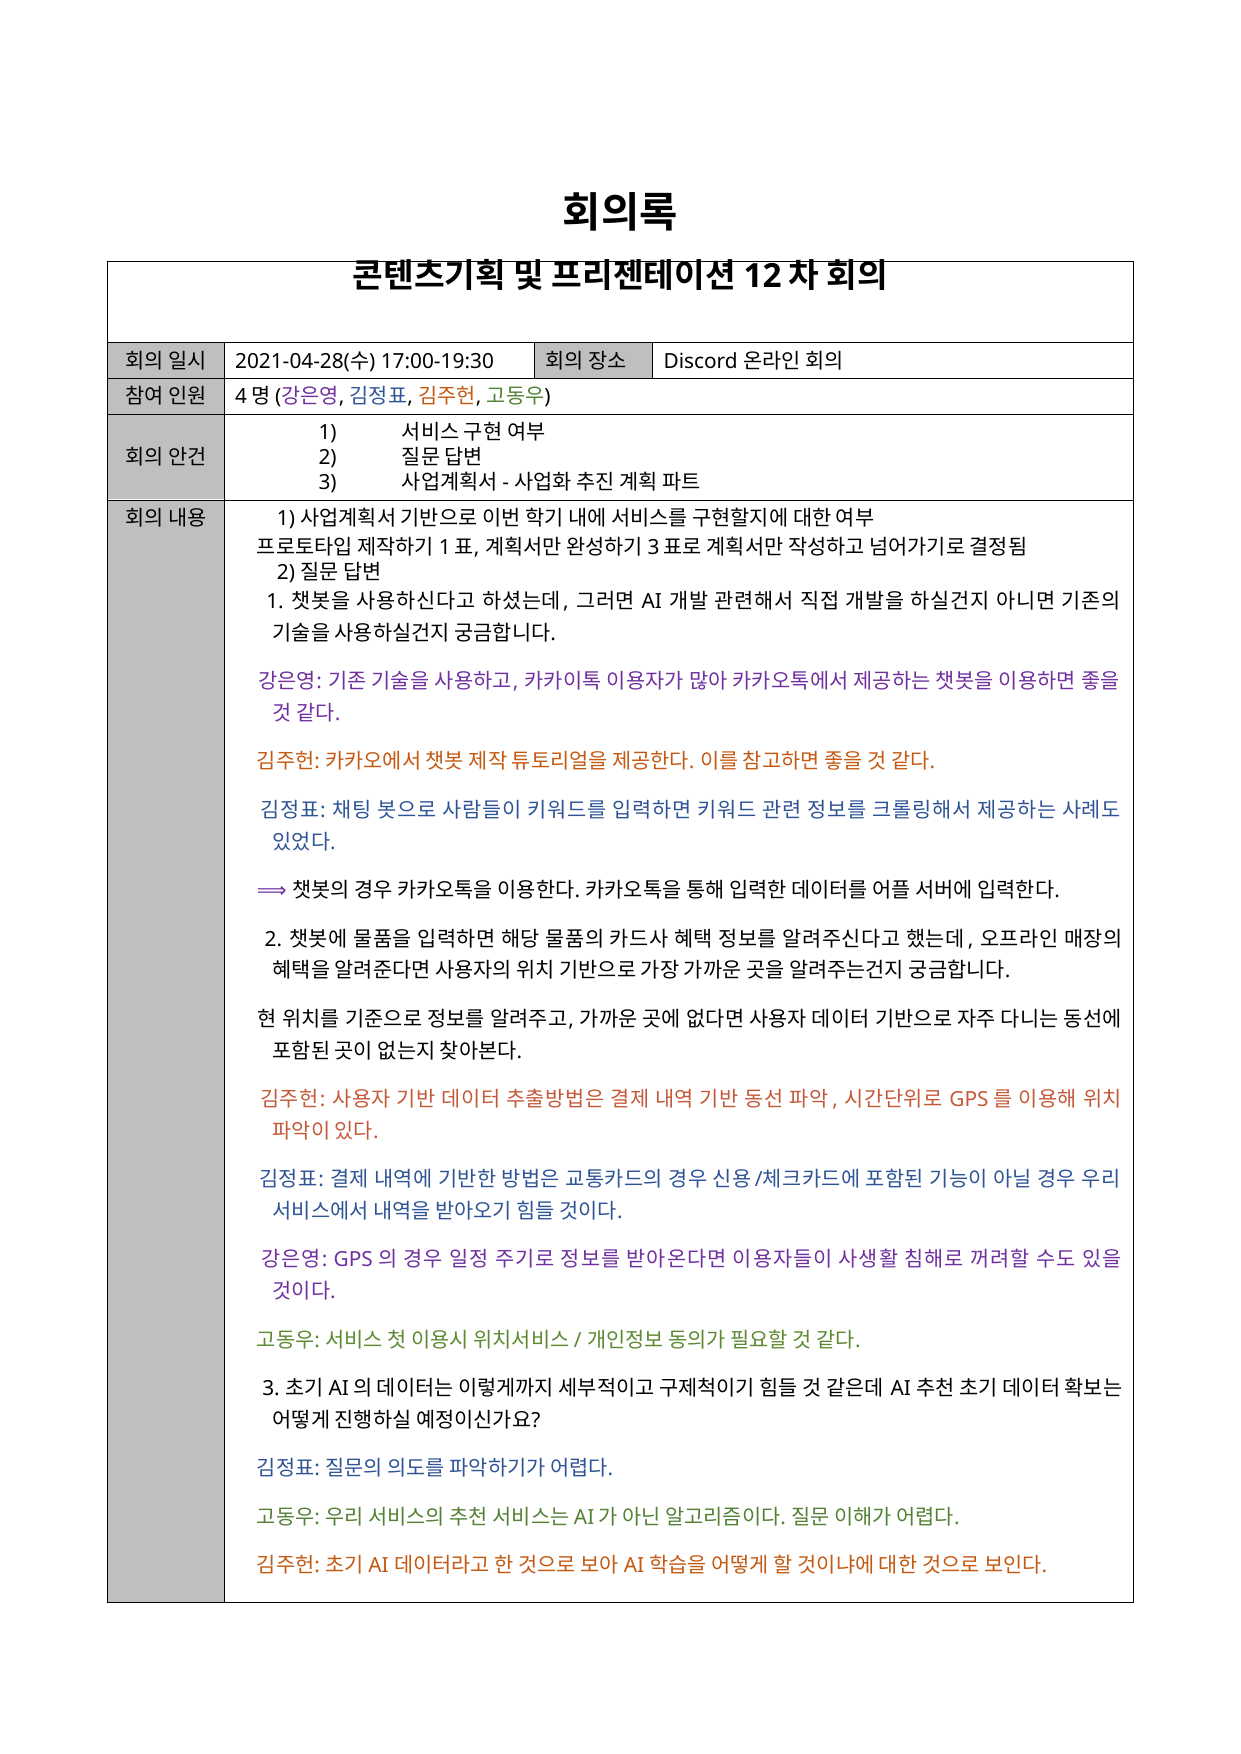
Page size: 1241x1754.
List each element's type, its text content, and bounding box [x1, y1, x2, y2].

table_cell 회의 내용 [108, 501, 224, 1602]
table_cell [225, 501, 1133, 1602]
table_cell 회의 일시 [108, 343, 224, 378]
table_cell 참여 인원 [108, 379, 224, 414]
table_cell 서비스 구현 여부 질문 답변 사업계획서 - 사업화 추진 계획 파트 [225, 415, 1133, 499]
table_cell 4명 (강은영, 김정표, 김주헌, 고동우) [225, 379, 1133, 414]
table_cell 회의 안건 [108, 415, 224, 499]
table_header 콘텐츠기획 및 프리젠테이션 12차 회의 [108, 262, 1133, 342]
table_cell 회의 장소 [535, 343, 652, 378]
table_cell 2021-04-28(수) 17:00-19:30 [225, 343, 534, 378]
text 회의록 [142, 177, 1098, 242]
table_cell Discord 온라인 회의 [653, 343, 1133, 378]
